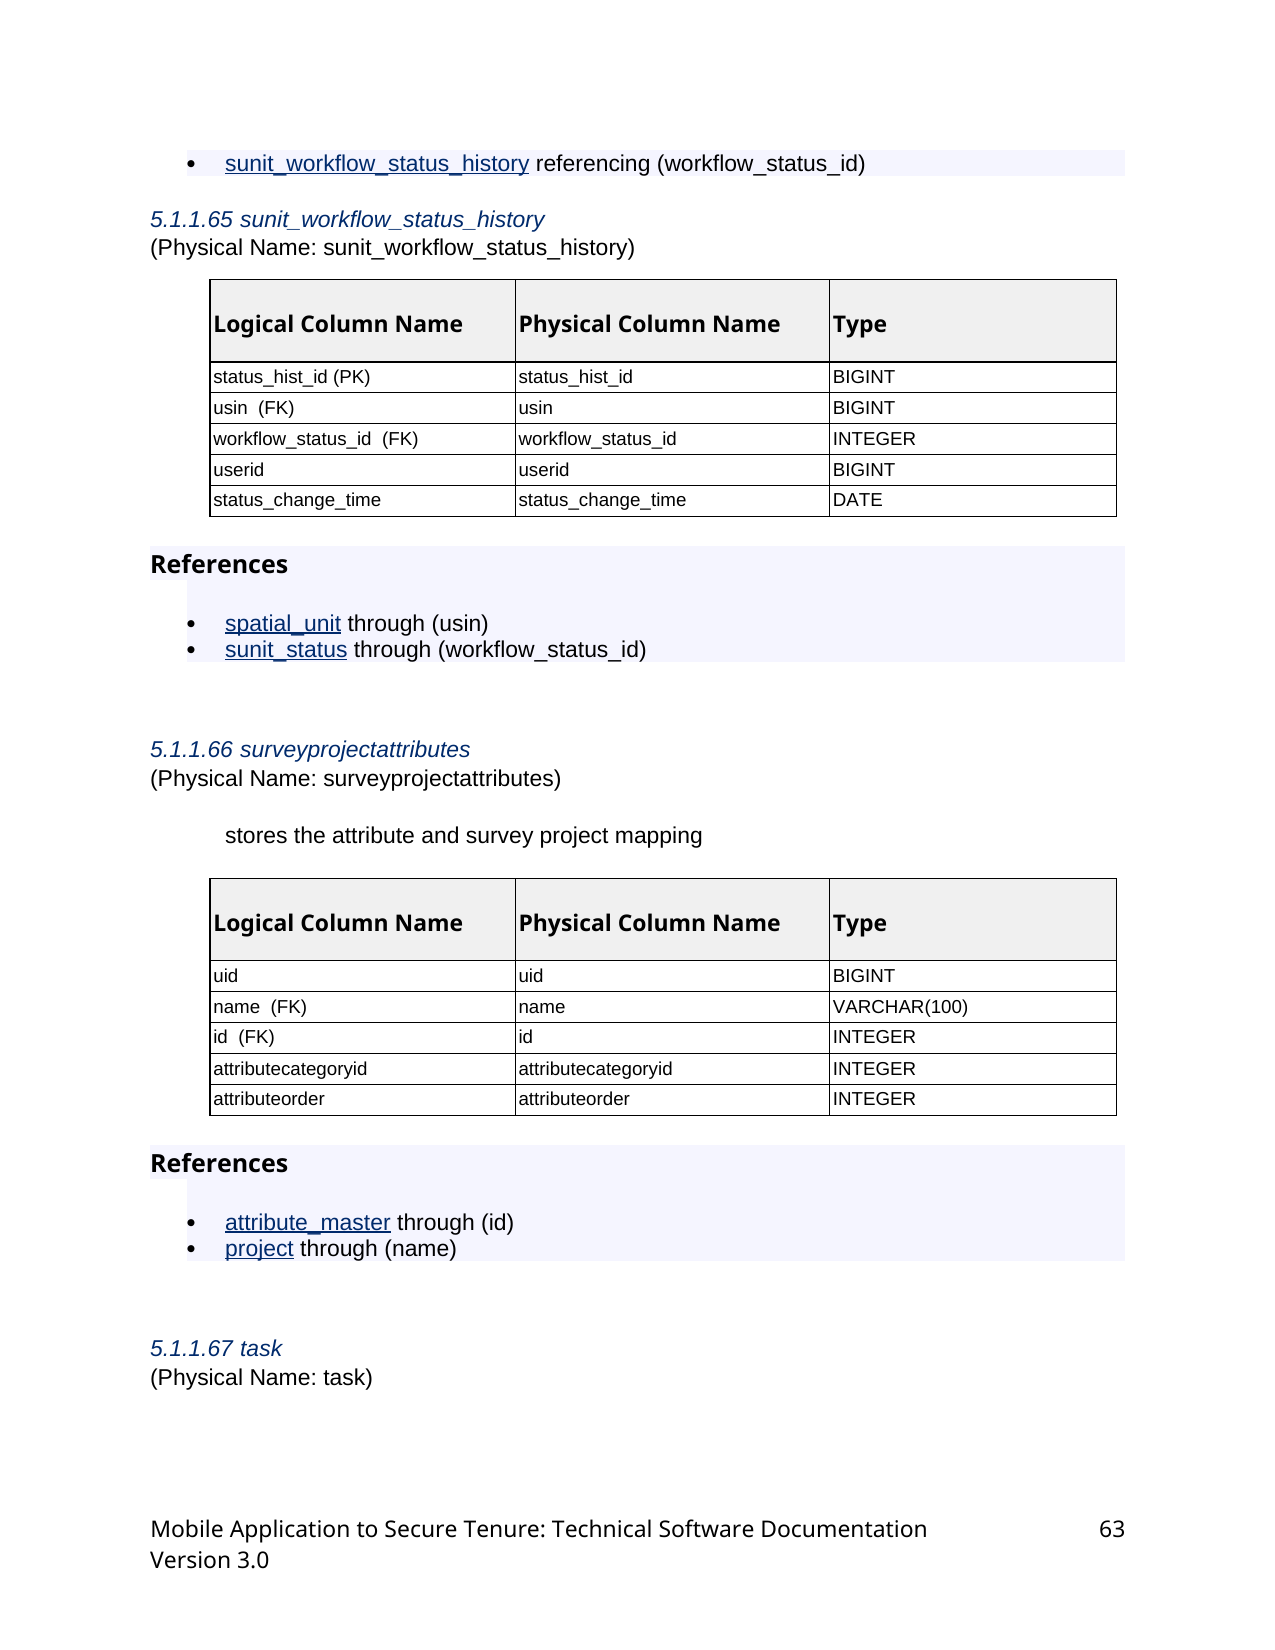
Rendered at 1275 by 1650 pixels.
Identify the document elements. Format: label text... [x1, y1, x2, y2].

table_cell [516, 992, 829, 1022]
subtitle sunit_workflow_status_history [150, 206, 1125, 232]
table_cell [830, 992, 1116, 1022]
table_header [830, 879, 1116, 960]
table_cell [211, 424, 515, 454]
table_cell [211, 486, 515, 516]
list spatial_unit through (usin) [187, 609, 1125, 636]
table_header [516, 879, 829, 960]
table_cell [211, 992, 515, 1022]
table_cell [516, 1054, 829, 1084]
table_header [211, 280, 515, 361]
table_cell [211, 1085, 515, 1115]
text (Physical Name: task) [150, 1364, 1125, 1390]
subtitle surveyprojectattributes [150, 736, 1125, 763]
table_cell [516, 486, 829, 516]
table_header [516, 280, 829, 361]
text stores the attribute and survey project mapping [225, 822, 1125, 849]
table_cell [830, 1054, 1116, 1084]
subtitle References [150, 1145, 1125, 1179]
list sunit_status through (workflow_status_id) [187, 636, 1125, 662]
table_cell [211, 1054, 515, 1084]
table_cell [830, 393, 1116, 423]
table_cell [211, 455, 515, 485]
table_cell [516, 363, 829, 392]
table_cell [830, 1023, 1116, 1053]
list project through (name) [187, 1235, 1125, 1261]
subtitle References [150, 546, 1125, 580]
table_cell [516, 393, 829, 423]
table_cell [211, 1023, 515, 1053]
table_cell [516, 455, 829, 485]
subtitle task [150, 1335, 1125, 1362]
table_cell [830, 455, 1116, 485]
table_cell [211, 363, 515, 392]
text (Physical Name: surveyprojectattributes) [150, 765, 1125, 791]
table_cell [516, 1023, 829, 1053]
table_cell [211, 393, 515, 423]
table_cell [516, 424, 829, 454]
text (Physical Name: sunit_workflow_status_history) [150, 234, 1125, 260]
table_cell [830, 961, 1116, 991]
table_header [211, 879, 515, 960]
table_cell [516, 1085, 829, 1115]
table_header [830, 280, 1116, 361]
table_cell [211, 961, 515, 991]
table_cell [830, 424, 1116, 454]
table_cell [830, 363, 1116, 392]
list sunit_workflow_status_history referencing (workflow_status_id) [187, 150, 1125, 176]
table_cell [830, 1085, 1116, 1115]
list attribute_master through (id) [187, 1208, 1125, 1235]
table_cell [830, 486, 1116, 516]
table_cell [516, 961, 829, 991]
